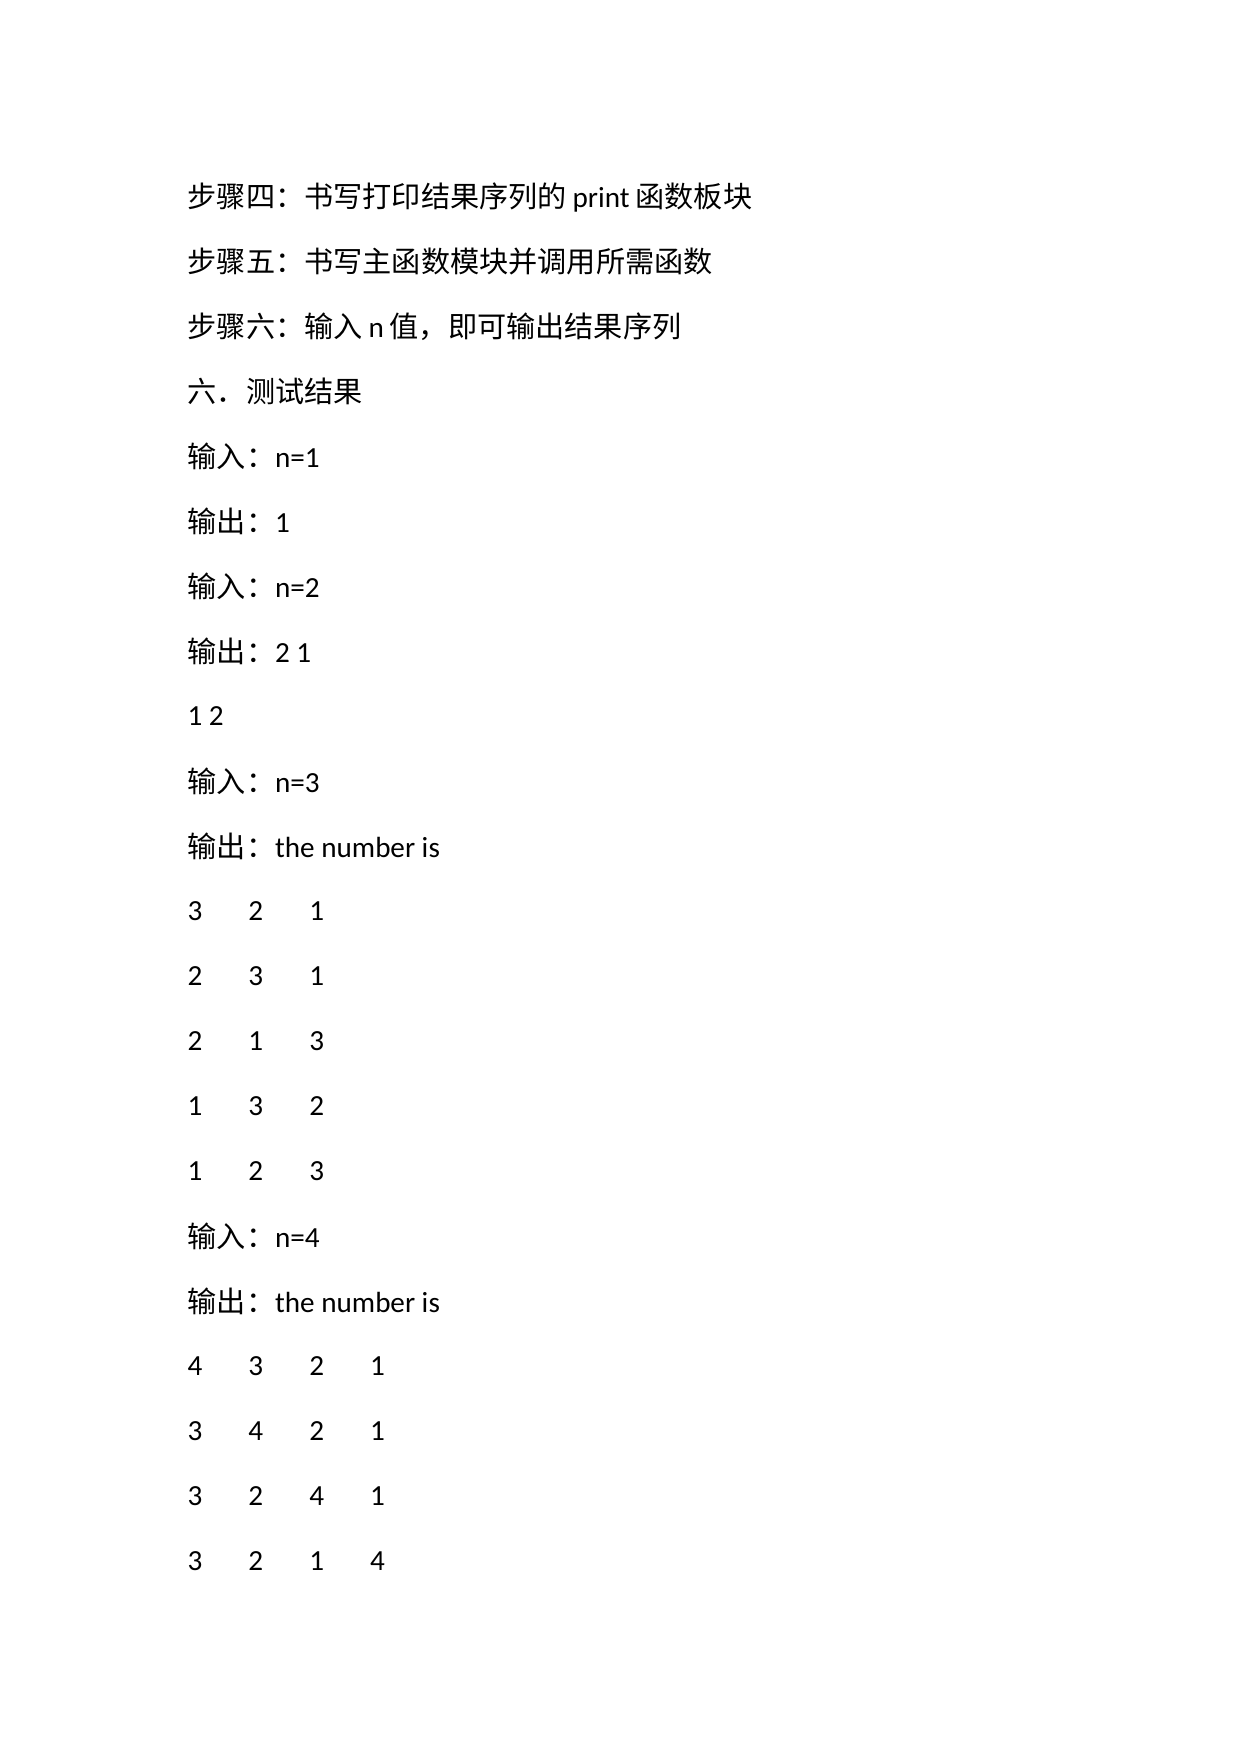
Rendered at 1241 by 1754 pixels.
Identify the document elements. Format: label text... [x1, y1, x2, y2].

list 2 1 3 [187, 1007, 1053, 1072]
list 1 2 3 [187, 1137, 1053, 1202]
list 步骤四：书写打印结果序列的print函数板块 [187, 162, 1053, 227]
list 输入：n=4 [187, 1202, 1053, 1267]
list 3 2 1 [187, 877, 1053, 942]
list 3 2 4 1 [187, 1462, 1053, 1527]
list 输出：2 1 [187, 617, 1053, 682]
list 3 2 1 4 [187, 1527, 1053, 1592]
list 输出：the number is [187, 812, 1053, 877]
list 输出：1 [187, 487, 1053, 552]
list 输出：the number is [187, 1267, 1053, 1332]
list 输入：n=1 [187, 422, 1053, 487]
list 1 2 [187, 682, 1053, 747]
list 步骤六：输入n值，即可输出结果序列 [187, 292, 1053, 357]
list 2 3 1 [187, 942, 1053, 1007]
list 3 4 2 1 [187, 1397, 1053, 1462]
list 输入：n=2 [187, 552, 1053, 617]
list 1 3 2 [187, 1072, 1053, 1137]
list 输入：n=3 [187, 747, 1053, 812]
list 测试结果 [187, 357, 1053, 422]
list 步骤五：书写主函数模块并调用所需函数 [187, 227, 1053, 292]
list 4 3 2 1 [187, 1332, 1053, 1397]
